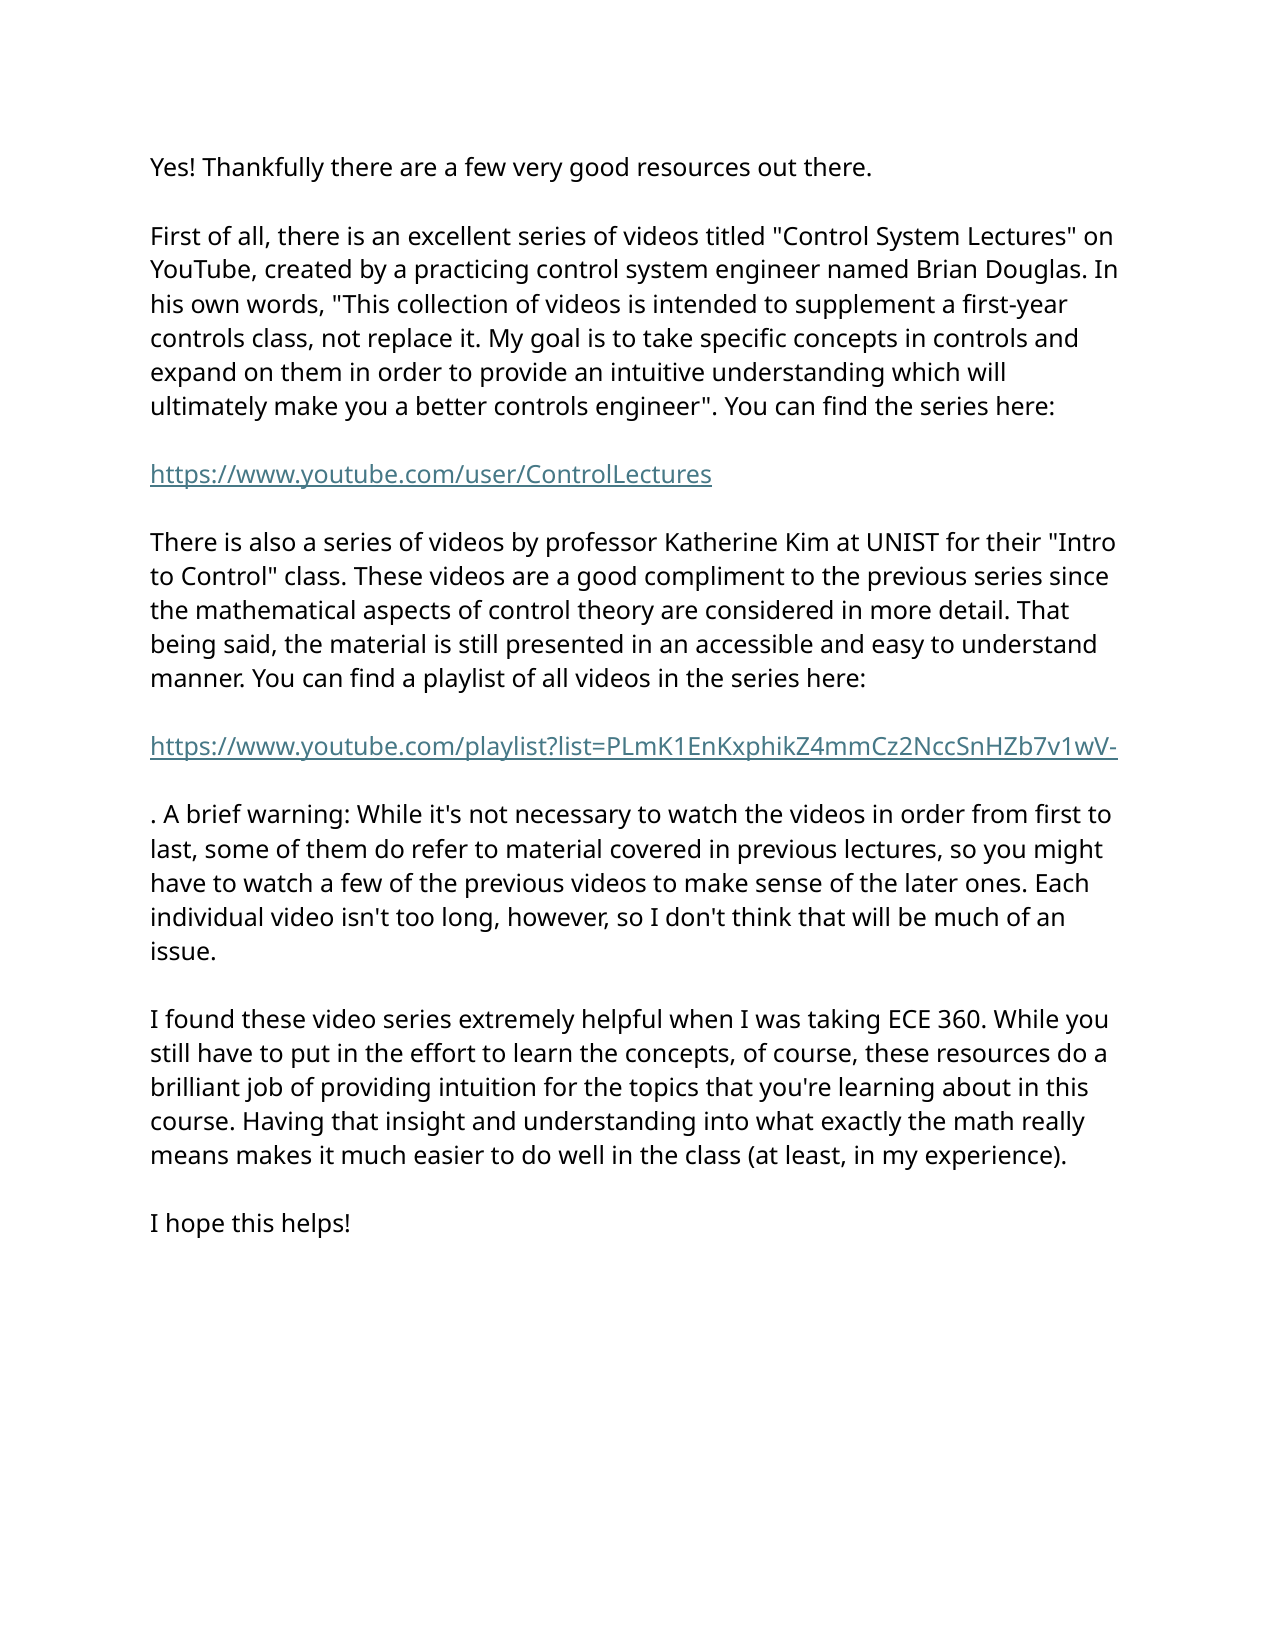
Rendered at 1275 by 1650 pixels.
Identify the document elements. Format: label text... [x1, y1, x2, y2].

text https://www.youtube.com/user/ControlLectures [150, 457, 1125, 491]
text I found these video series extremely helpful when I was taking ECE 360. While you still have to put in the effort to learn the concepts, of course, these resources do a brilliant job of providing intuition for the topics that you're learning about in this course. Having that insight and understanding into what exactly the math really means makes it much easier to do well in the class (at least, in my experience). [150, 1002, 1125, 1172]
text I hope this helps! [150, 1206, 1125, 1240]
text There is also a series of videos by professor Katherine Kim at UNIST for their "Intro to Control" class. These videos are a good compliment to the previous series since the mathematical aspects of control theory are considered in more detail. That being said, the material is still presented in an accessible and easy to understand manner. You can find a playlist of all videos in the series here: [150, 525, 1125, 695]
text https://www.youtube.com/playlist?list=PLmK1EnKxphikZ4mmCz2NccSnHZb7v1wV- [150, 729, 1125, 763]
text . A brief warning: While it's not necessary to watch the videos in order from first to last, some of them do refer to material covered in previous lectures, so you might have to watch a few of the previous videos to make sense of the later ones. Each individual video isn't too long, however, so I don't think that will be much of an issue. [150, 797, 1125, 967]
text First of all, there is an excellent series of videos titled "Control System Lectures" on YouTube, created by a practicing control system engineer named Brian Douglas. In his own words, "This collection of videos is intended to supplement a first-year controls class, not replace it. My goal is to take specific concepts in controls and expand on them in order to provide an intuitive understanding which will ultimately make you a better controls engineer". You can find the series here: [150, 218, 1125, 422]
text Yes! Thankfully there are a few very good resources out there. [150, 150, 1125, 184]
